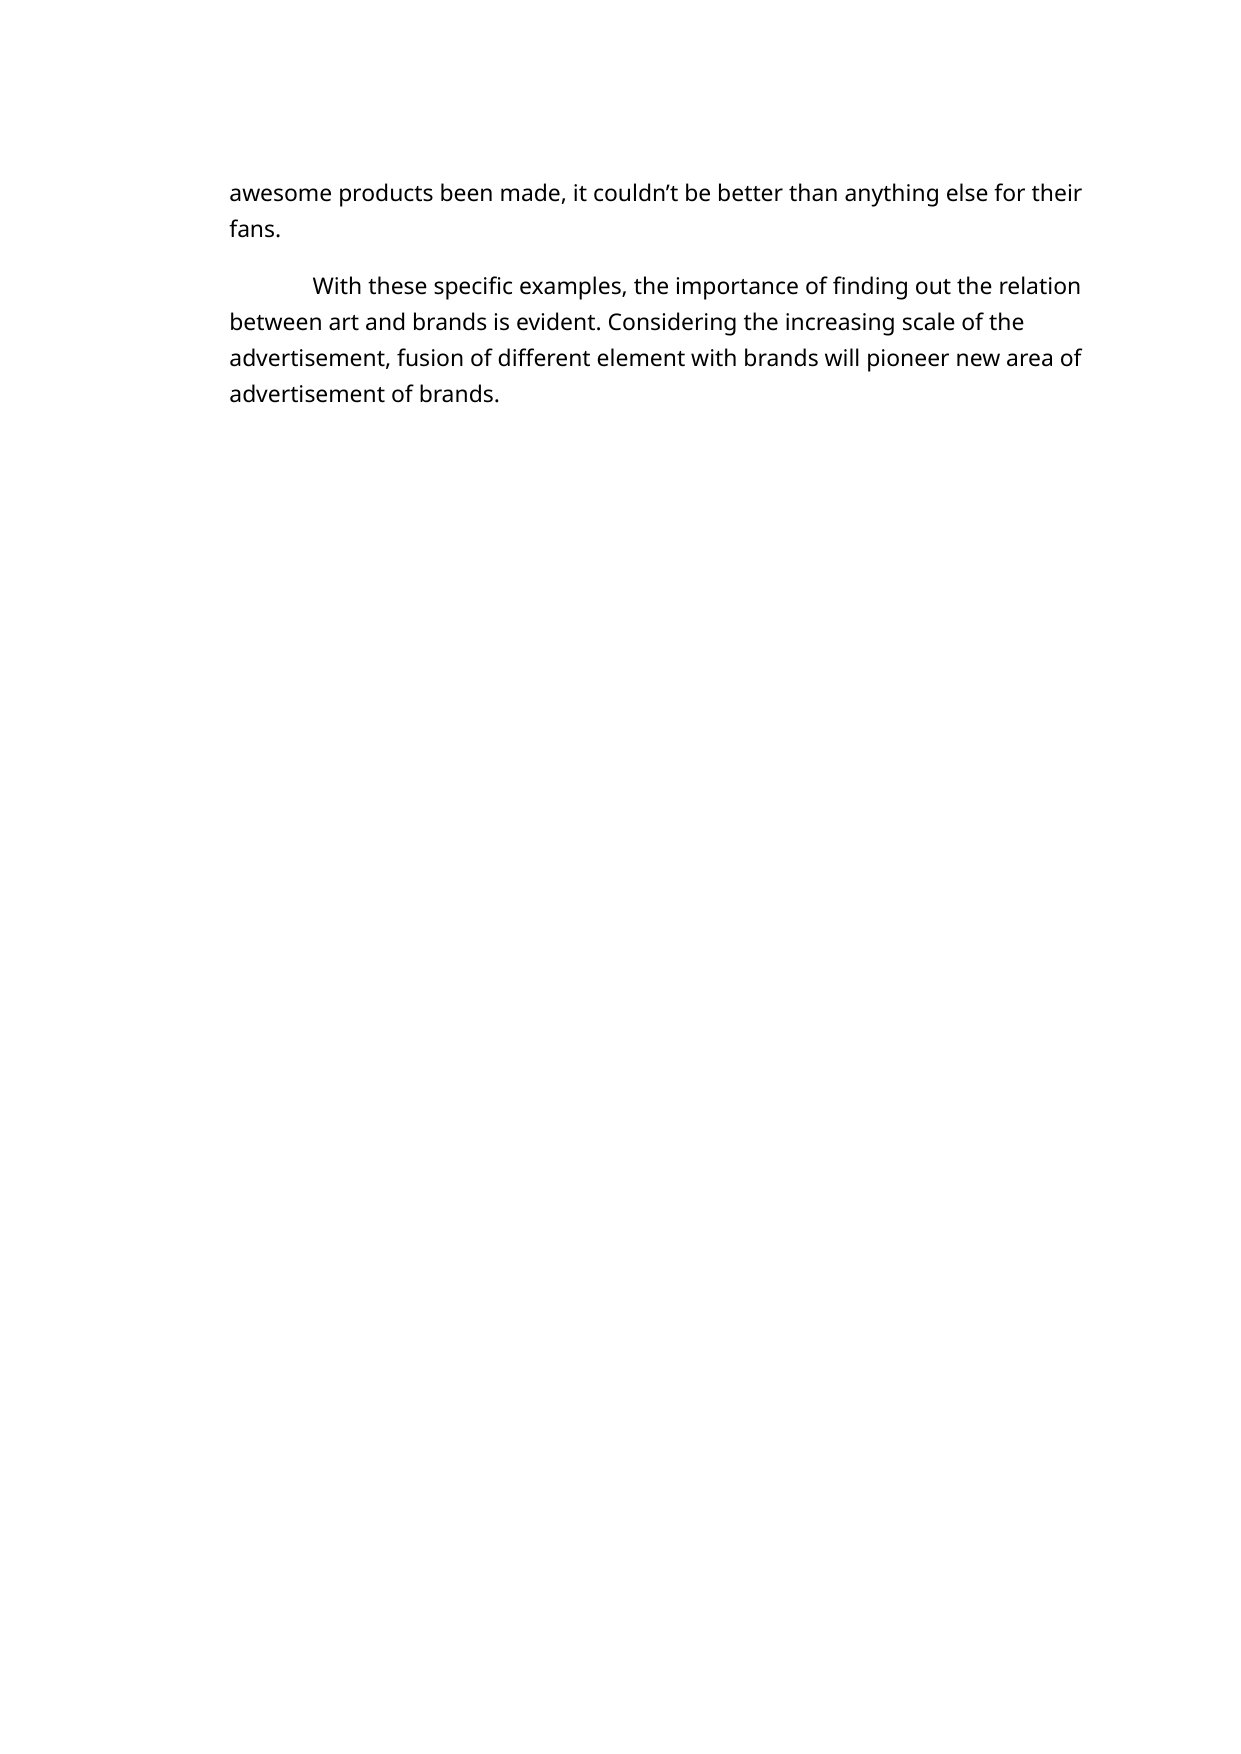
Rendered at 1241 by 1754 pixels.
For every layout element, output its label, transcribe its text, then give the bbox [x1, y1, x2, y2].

text With these specific examples, the importance of finding out the relation between art and brands is evident. Considering the increasing scale of the advertisement, fusion of different element with brands will pioneer new area of advertisement of brands. [229, 270, 1090, 409]
